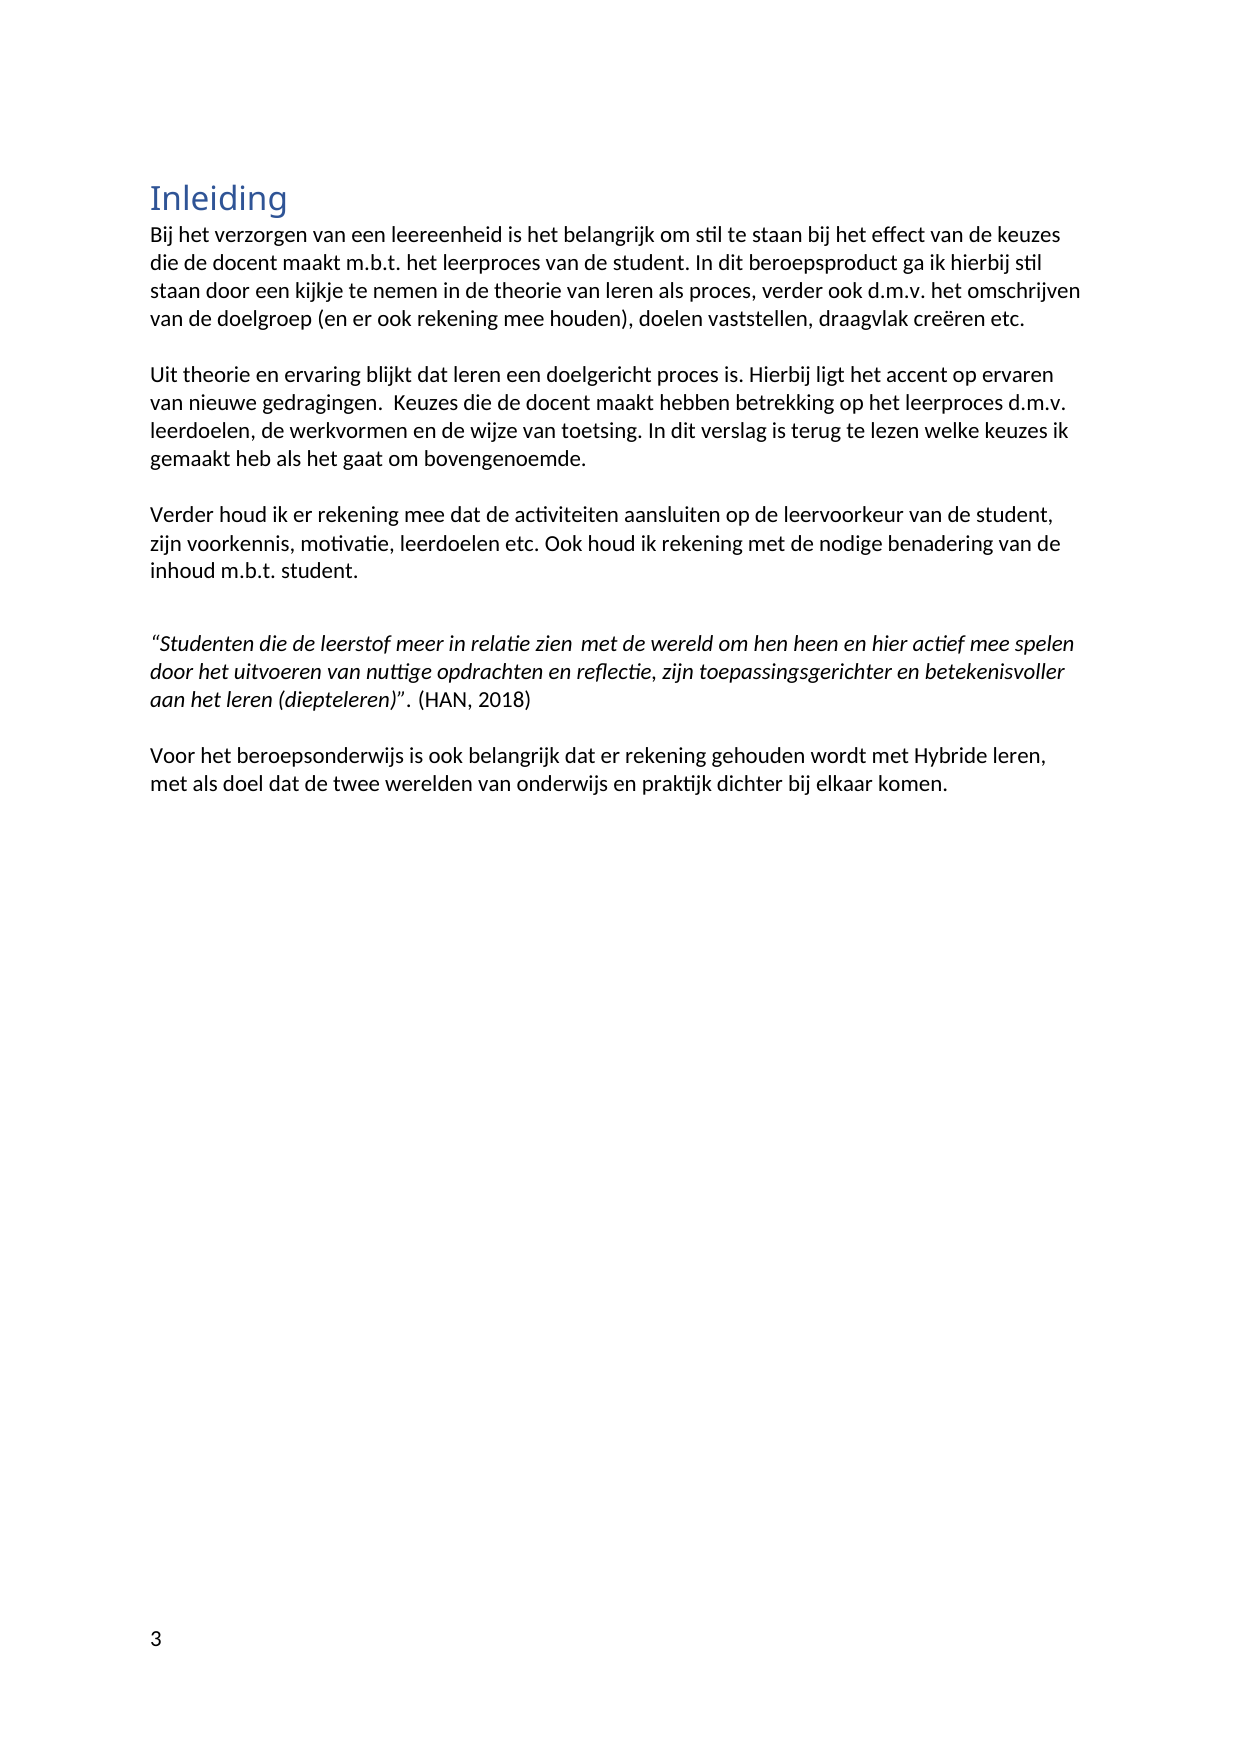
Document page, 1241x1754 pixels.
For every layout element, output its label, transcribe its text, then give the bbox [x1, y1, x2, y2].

text Uit theorie en ervaring blijkt dat leren een doelgericht proces is. Hierbij ligt het accent op ervaren van nieuwe gedragingen. Keuzes die de docent maakt hebben betrekking op het leerproces d.m.v. leerdoelen, de werkvormen en de wijze van toetsing. In dit verslag is terug te lezen welke keuzes ik gemaakt heb als het gaat om bovengenoemde. [150, 361, 1090, 473]
text “Studenten die de leerstof meer in relatie zien met de wereld om hen heen en hier actief mee spelen door het uitvoeren van nuttige opdrachten en reflectie, zijn toepassingsgerichter en betekenisvoller aan het leren (diepteleren)”. [150, 629, 1090, 713]
text Verder houd ik er rekening mee dat de activiteiten aansluiten op de leervoorkeur van de student, zijn voorkennis, motivatie, leerdoelen etc. Ook houd ik rekening met de nodige benadering van de inhoud m.b.t. student. [150, 501, 1090, 585]
text Bij het verzorgen van een leereenheid is het belangrijk om stil te staan bij het effect van de keuzes die de docent maakt m.b.t. het leerproces van de student. In dit beroepsproduct ga ik hierbij stil staan door een kijkje te nemen in de theorie van leren als proces, verder ook d.m.v. het omschrijven van de doelgroep (en er ook rekening mee houden), doelen vaststellen, draagvlak creëren etc. [150, 220, 1090, 332]
subtitle Inleiding [150, 175, 1090, 220]
text Voor het beroepsonderwijs is ook belangrijk dat er rekening gehouden wordt met Hybride leren, met als doel dat de twee werelden van onderwijs en praktijk dichter bij elkaar komen. [150, 741, 1090, 797]
